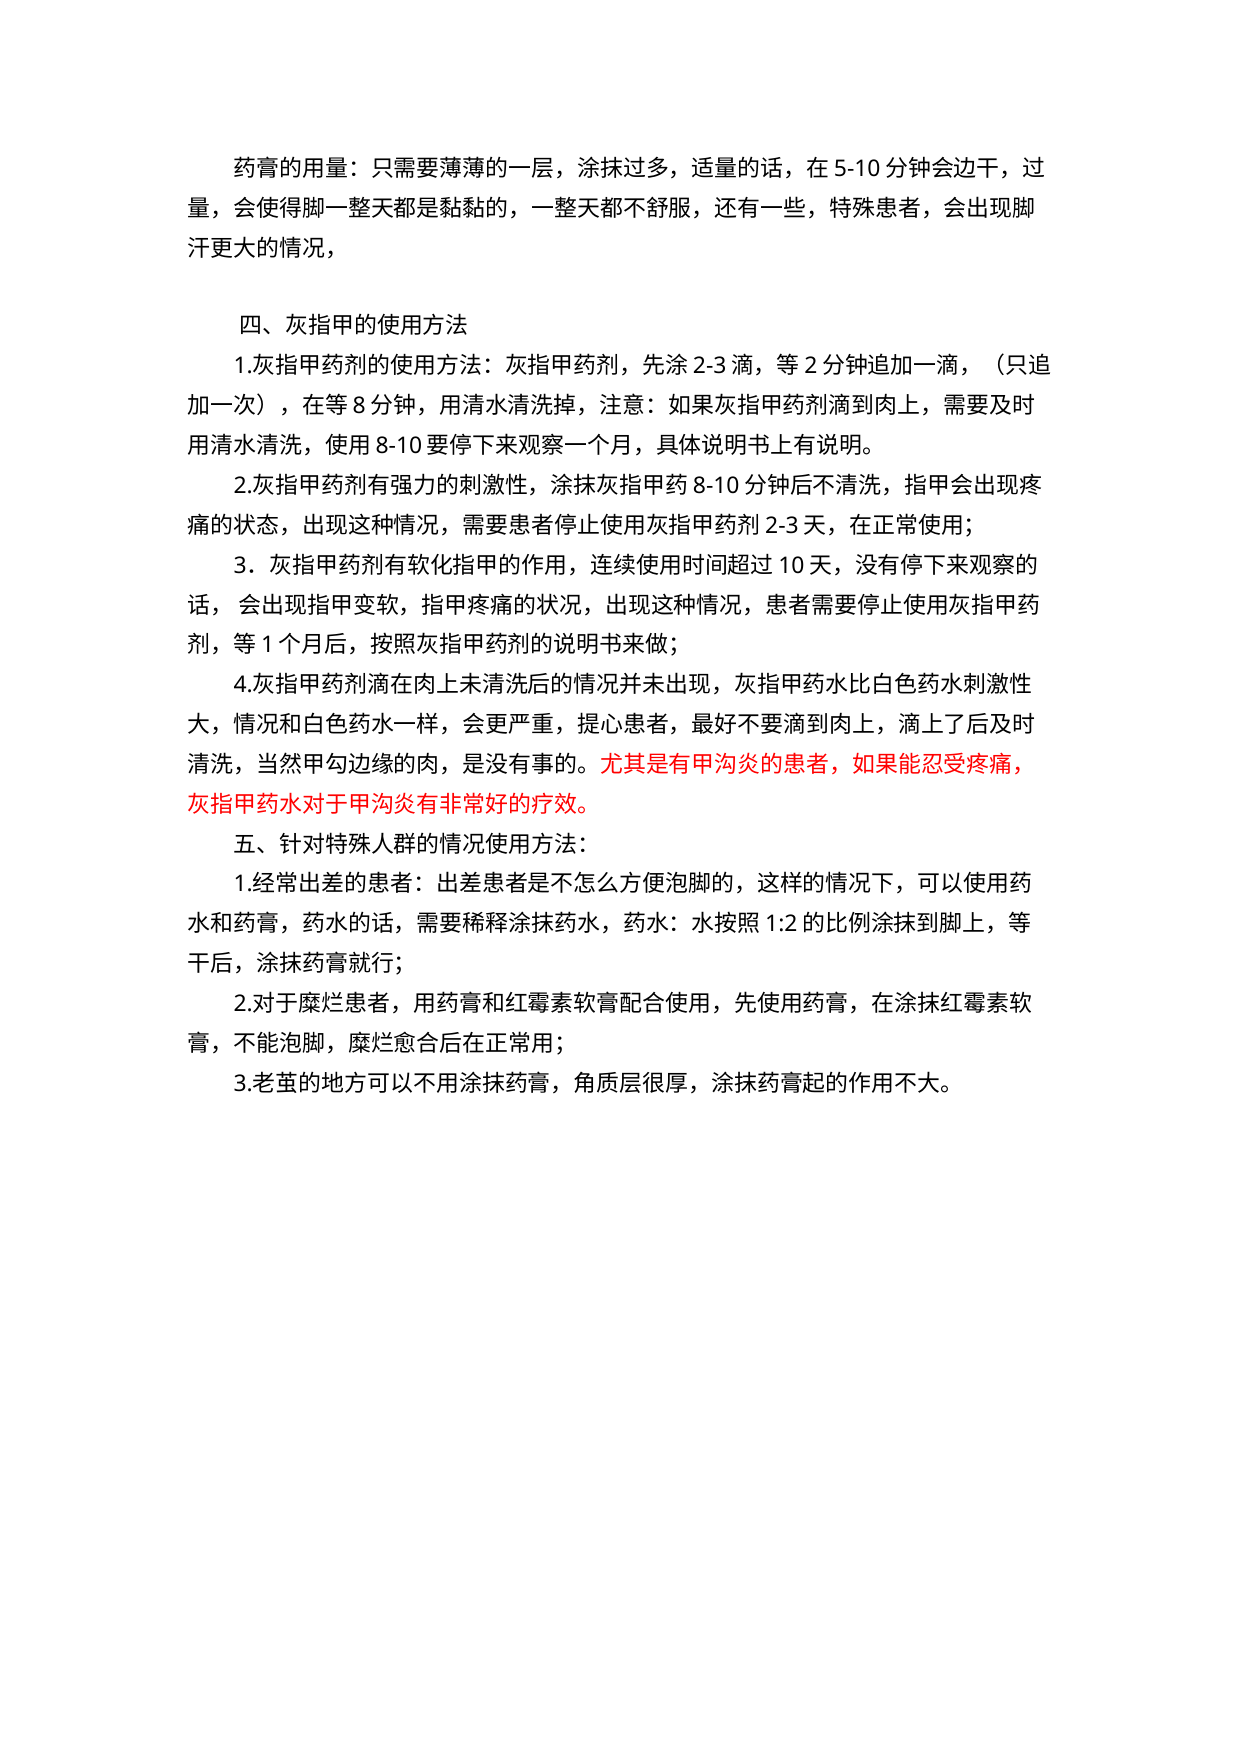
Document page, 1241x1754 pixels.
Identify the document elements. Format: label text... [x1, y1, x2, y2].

text 五、针对特殊人群的情况使用方法： [187, 826, 1053, 859]
text 4.灰指甲药剂滴在肉上未清洗后的情况并未出现，灰指甲药水比白色药水刺激性大，情况和白色药水一样，会更严重，提心患者，最好不要滴到肉上，滴上了后及时清洗，当然甲勾边缘的肉，是没有事的。尤其是有甲沟炎的患者，如果能忍受疼痛，灰指甲药水对于甲沟炎有非常好的疗效。 [187, 666, 1053, 819]
text 1.经常出差的患者：出差患者是不怎么方便泡脚的，这样的情况下，可以使用药水和药膏，药水的话，需要稀释涂抹药水，药水：水按照1:2的比例涂抹到脚上，等干后，涂抹药膏就行； [187, 865, 1053, 978]
list 3.老茧的地方可以不用涂抹药膏，角质层很厚，涂抹药膏起的作用不大。 [187, 1064, 1053, 1098]
text 四、灰指甲的使用方法 [187, 307, 1053, 340]
text 药膏的用量：只需要薄薄的一层，涂抹过多，适量的话，在5-10分钟会边干，过量，会使得脚一整天都是黏黏的，一整天都不舒服，还有一些，特殊患者，会出现脚汗更大的情况， [187, 150, 1053, 263]
text 1.灰指甲药剂的使用方法：灰指甲药剂，先涂2-3滴，等2分钟追加一滴，（只追加一次），在等8分钟，用清水清洗掉，注意：如果灰指甲药剂滴到肉上，需要及时用清水清洗，使用8-10要停下来观察一个月，具体说明书上有说明。 [187, 347, 1053, 460]
text 3．灰指甲药剂有软化指甲的作用，连续使用时间超过10天，没有停下来观察的话， 会出现指甲变软，指甲疼痛的状况，出现这种情况，患者需要停止使用灰指甲药剂，等1个月后，按照灰指甲药剂的说明书来做； [187, 547, 1053, 659]
text 2.灰指甲药剂有强力的刺激性，涂抹灰指甲药8-10分钟后不清洗，指甲会出现疼痛的状态，出现这种情况，需要患者停止使用灰指甲药剂2-3天，在正常使用； [187, 467, 1053, 540]
list 2.对于糜烂患者，用药膏和红霉素软膏配合使用，先使用药膏，在涂抹红霉素软膏，不能泡脚，糜烂愈合后在正常用； [187, 985, 1053, 1058]
